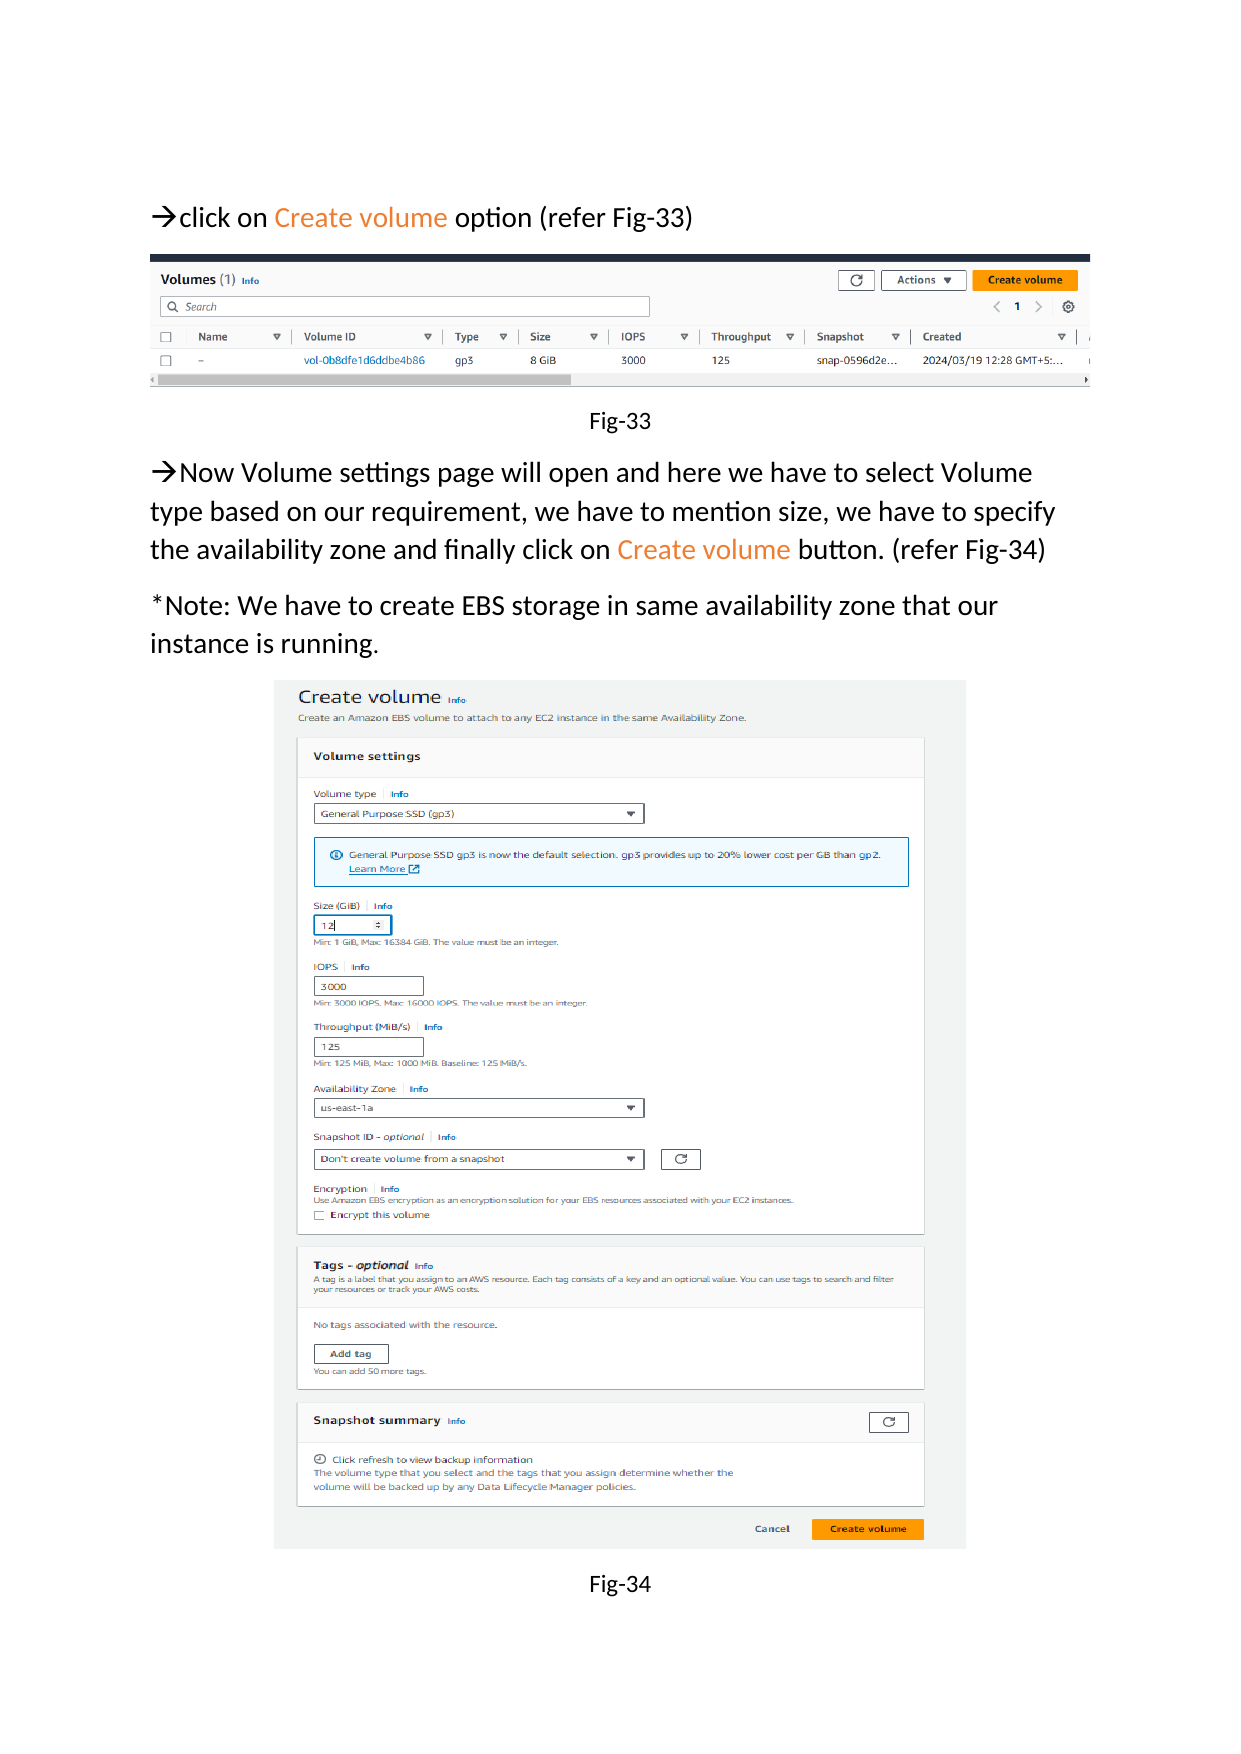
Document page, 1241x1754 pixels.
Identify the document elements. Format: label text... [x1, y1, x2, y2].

picture [150, 254, 1091, 387]
text Fig-34 [150, 1568, 1090, 1598]
text Now Volume settings page will open and here we have to select Volume type based on our requirement, we have to mention size, we have to specify the availability zone and finally click on Create volume button. (refer Fig-34) [150, 454, 1090, 567]
text Fig-33 [150, 405, 1090, 436]
picture [273, 680, 967, 1549]
text click on Create volume option (refer Fig-33) [150, 199, 1090, 235]
text *Note: We have to create EBS storage in same availability zone that our instance is running. [150, 587, 1090, 661]
